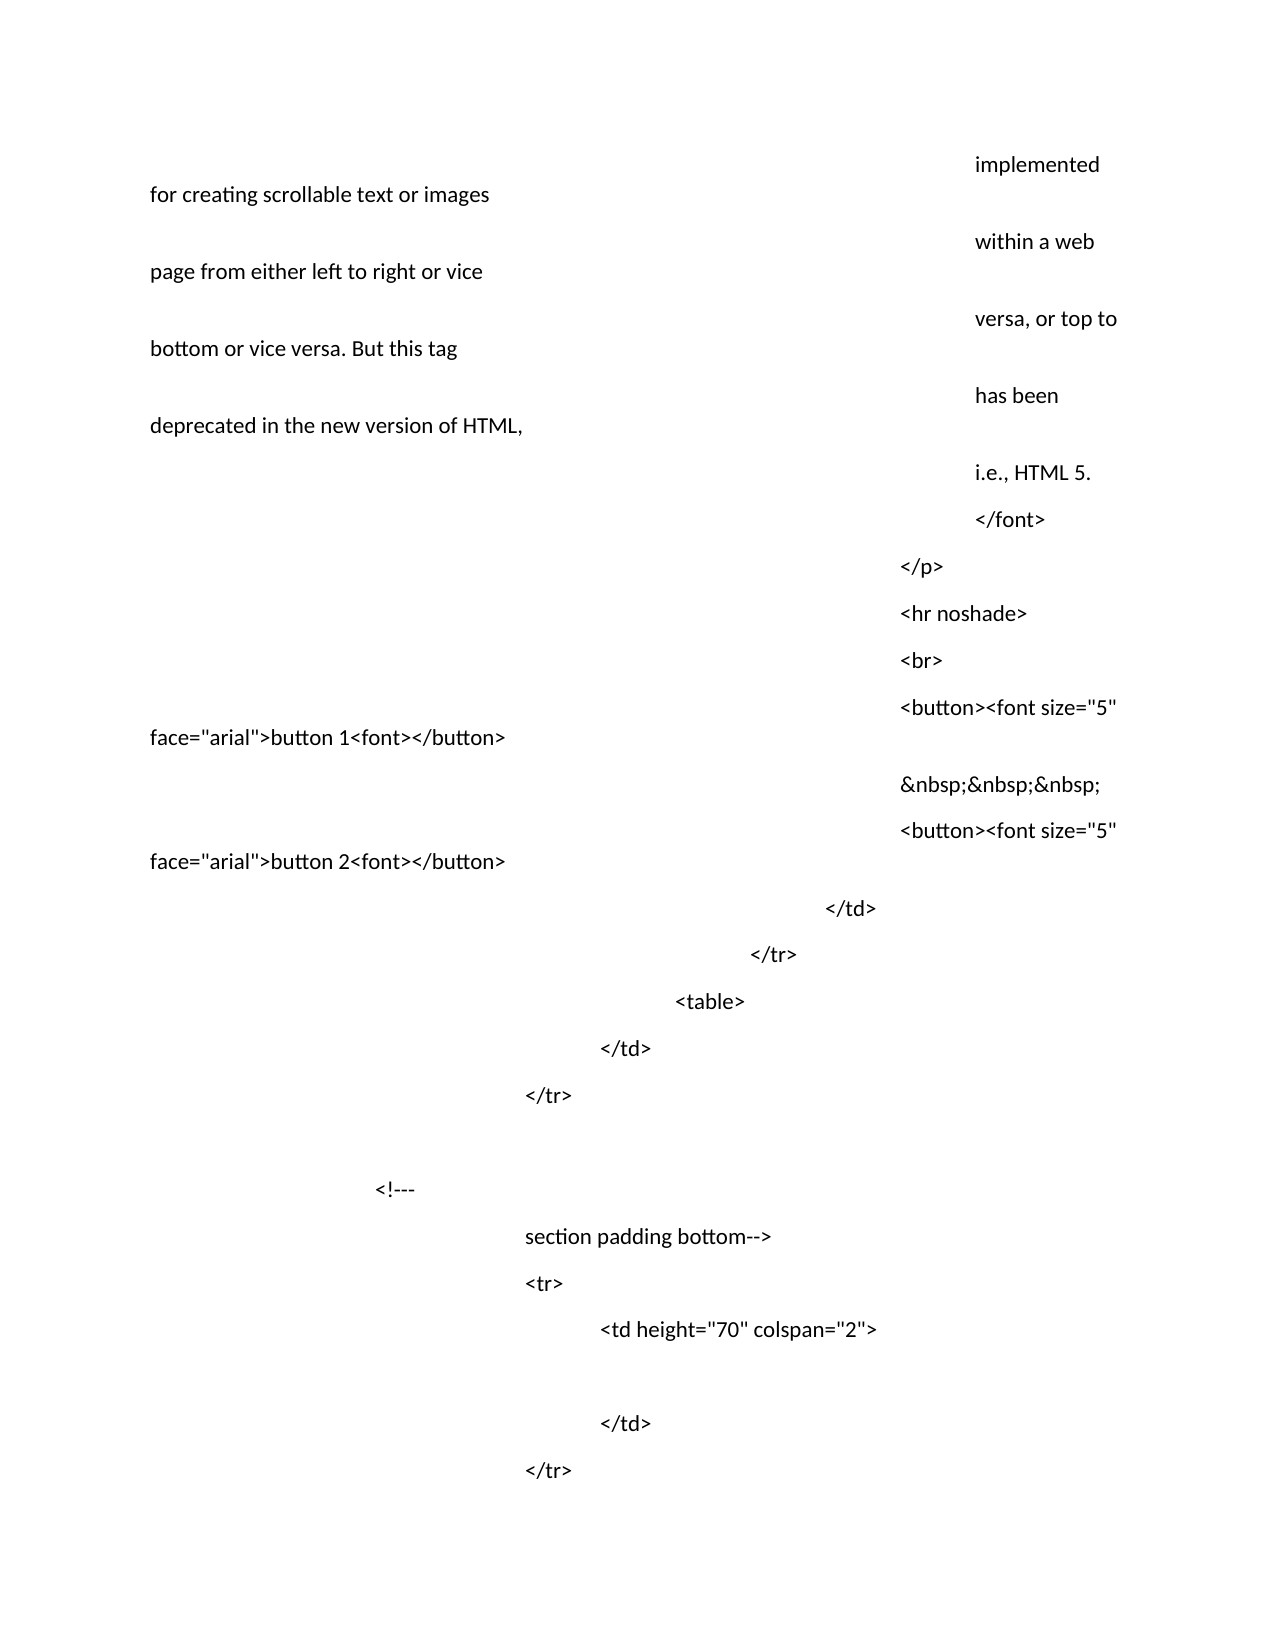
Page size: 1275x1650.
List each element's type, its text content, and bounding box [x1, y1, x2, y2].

text has been deprecated in the new version of HTML, [150, 381, 1125, 439]
text <button><font size="5" face="arial">button 1<font></button> [150, 693, 1125, 751]
text implemented for creating scrollable text or images [150, 150, 1125, 208]
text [150, 227, 1125, 285]
text &nbsp;&nbsp;&nbsp; [150, 770, 1125, 798]
text </tr> [150, 1456, 1125, 1484]
text </td> [150, 1034, 1125, 1062]
text <tr> [150, 1269, 1125, 1297]
text </font> [150, 505, 1125, 533]
text i.e., HTML 5. [150, 458, 1125, 486]
text <hr noshade> [150, 599, 1125, 627]
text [150, 304, 1125, 362]
text <td height="70" colspan="2"> [150, 1316, 1125, 1344]
text section padding bottom--> [150, 1222, 1125, 1250]
text <table> [150, 987, 1125, 1016]
text </td> [150, 894, 1125, 922]
text <!--- [150, 1175, 1125, 1203]
text <button><font size="5" face="arial">button 2<font></button> [150, 817, 1125, 875]
text </tr> [150, 941, 1125, 969]
text </tr> [150, 1081, 1125, 1109]
text </td> [150, 1409, 1125, 1437]
text <br> [150, 646, 1125, 674]
text </p> [150, 552, 1125, 580]
